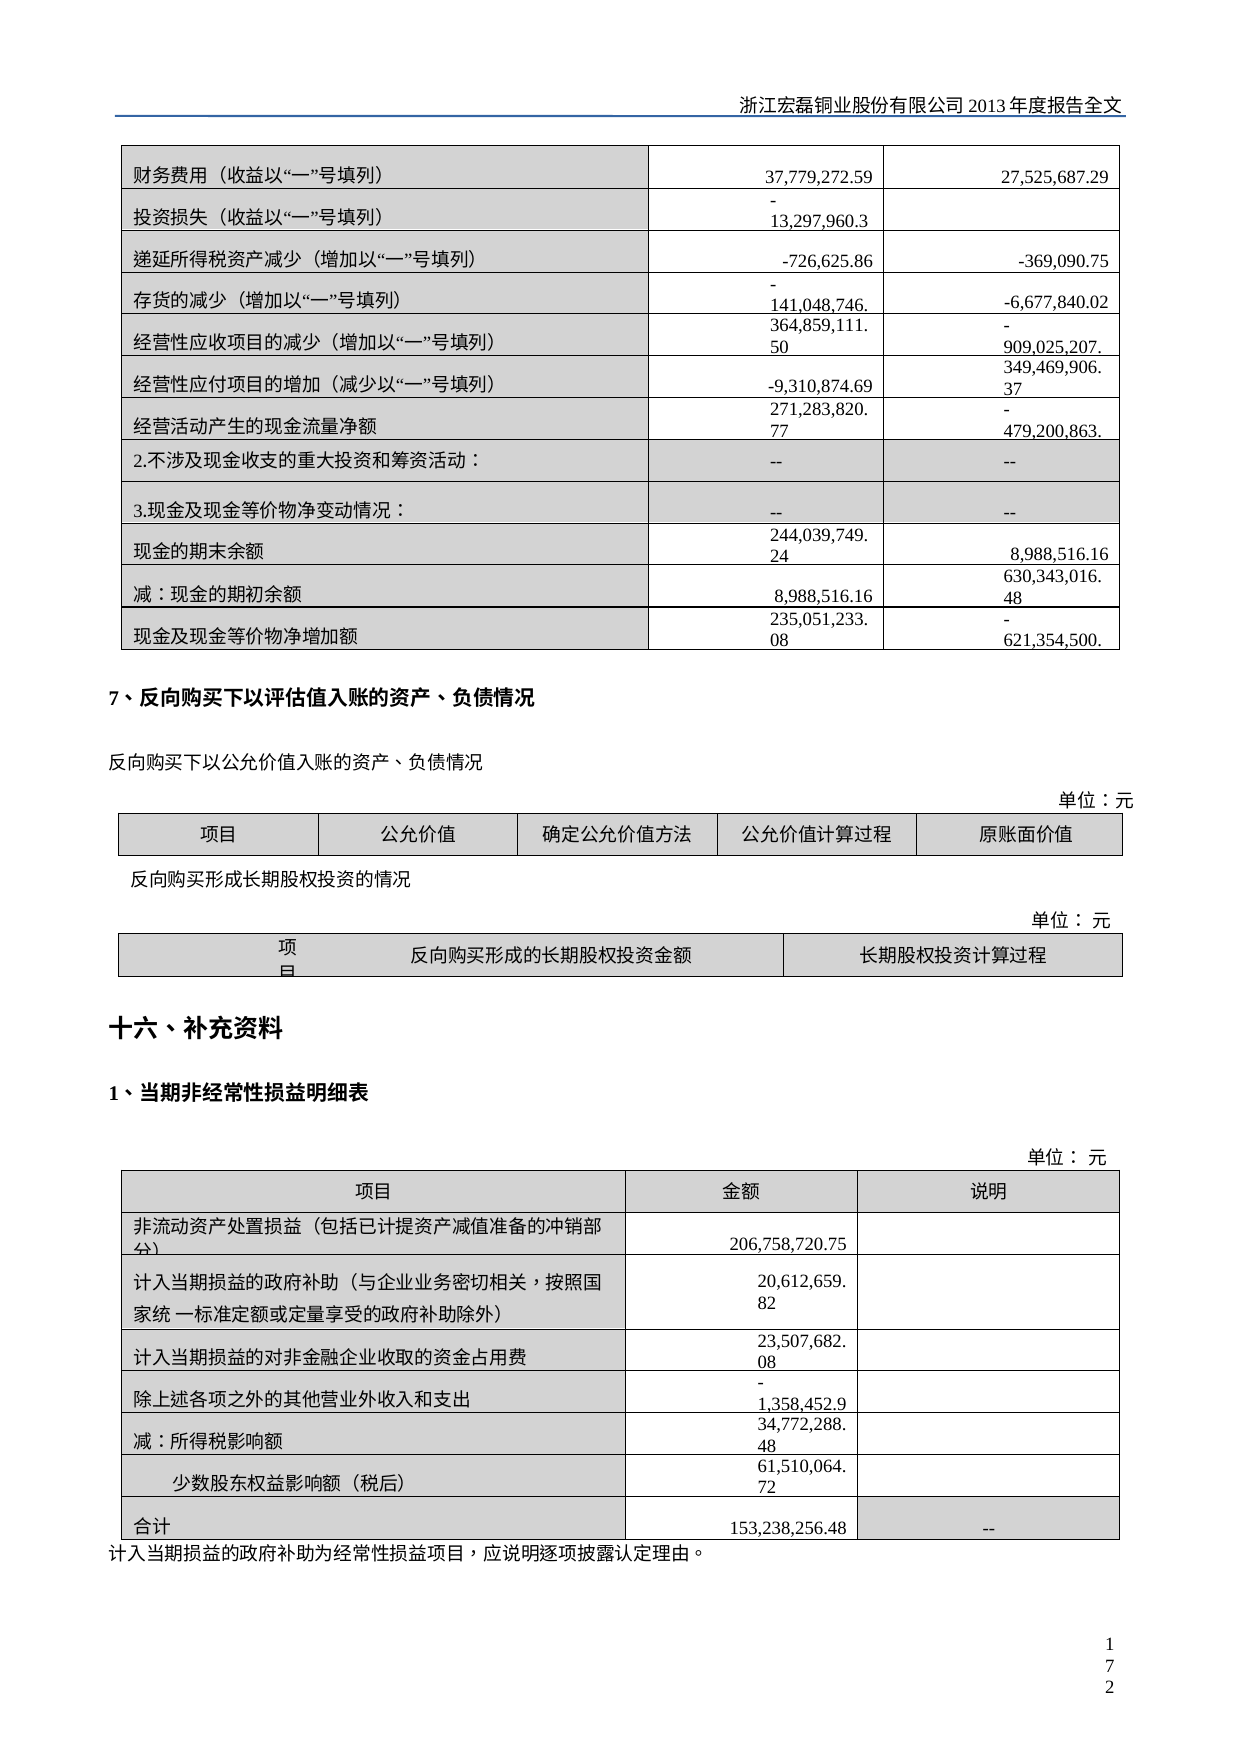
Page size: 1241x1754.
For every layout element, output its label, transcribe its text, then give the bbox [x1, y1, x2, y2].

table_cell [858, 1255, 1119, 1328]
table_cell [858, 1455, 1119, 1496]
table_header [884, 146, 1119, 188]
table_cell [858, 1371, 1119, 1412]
text 十六、补充资料 [108, 1011, 1133, 1045]
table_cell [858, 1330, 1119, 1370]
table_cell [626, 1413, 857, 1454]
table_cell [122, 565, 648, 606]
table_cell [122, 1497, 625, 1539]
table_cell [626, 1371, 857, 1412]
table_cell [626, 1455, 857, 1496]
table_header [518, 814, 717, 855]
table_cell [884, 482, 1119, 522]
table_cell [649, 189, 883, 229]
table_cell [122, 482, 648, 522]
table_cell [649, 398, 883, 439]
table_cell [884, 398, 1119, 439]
text 计入当期损益的政府补助为经常性损益项目，应说明逐项披露认定理由。 [108, 1540, 1133, 1565]
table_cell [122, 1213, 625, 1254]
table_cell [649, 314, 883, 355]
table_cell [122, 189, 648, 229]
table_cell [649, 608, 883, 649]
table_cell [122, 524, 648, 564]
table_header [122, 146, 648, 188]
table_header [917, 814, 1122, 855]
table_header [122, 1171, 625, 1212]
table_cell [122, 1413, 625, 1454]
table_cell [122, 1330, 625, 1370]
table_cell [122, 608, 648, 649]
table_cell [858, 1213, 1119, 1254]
text 单位： 元 [1027, 1144, 1133, 1169]
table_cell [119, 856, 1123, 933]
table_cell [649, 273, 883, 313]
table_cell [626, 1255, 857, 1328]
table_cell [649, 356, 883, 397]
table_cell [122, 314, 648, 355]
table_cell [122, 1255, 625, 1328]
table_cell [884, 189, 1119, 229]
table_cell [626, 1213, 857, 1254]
text 单位：元 [108, 787, 1133, 813]
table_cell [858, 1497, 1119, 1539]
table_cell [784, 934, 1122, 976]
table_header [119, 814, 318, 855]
text 1、当期非经常性损益明细表 [108, 1078, 1133, 1106]
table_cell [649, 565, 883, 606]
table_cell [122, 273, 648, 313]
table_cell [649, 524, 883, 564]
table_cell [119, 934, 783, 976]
text 反向购买下以公允价值入账的资产、负债情况 [108, 749, 1133, 775]
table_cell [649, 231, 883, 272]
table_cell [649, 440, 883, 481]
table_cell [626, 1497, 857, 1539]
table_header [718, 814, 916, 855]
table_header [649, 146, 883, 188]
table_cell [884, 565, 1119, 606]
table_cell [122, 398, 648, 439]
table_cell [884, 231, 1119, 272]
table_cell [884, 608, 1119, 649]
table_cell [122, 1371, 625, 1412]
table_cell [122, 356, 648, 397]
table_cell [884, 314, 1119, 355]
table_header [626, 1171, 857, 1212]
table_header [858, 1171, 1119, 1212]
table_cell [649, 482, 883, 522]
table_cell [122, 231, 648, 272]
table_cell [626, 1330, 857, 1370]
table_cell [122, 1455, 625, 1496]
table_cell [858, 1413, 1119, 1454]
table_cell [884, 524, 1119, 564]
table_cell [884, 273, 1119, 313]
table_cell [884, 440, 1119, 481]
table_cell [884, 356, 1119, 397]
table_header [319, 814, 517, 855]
text 7、反向购买下以评估值入账的资产、负债情况 [108, 683, 1133, 712]
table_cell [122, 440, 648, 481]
